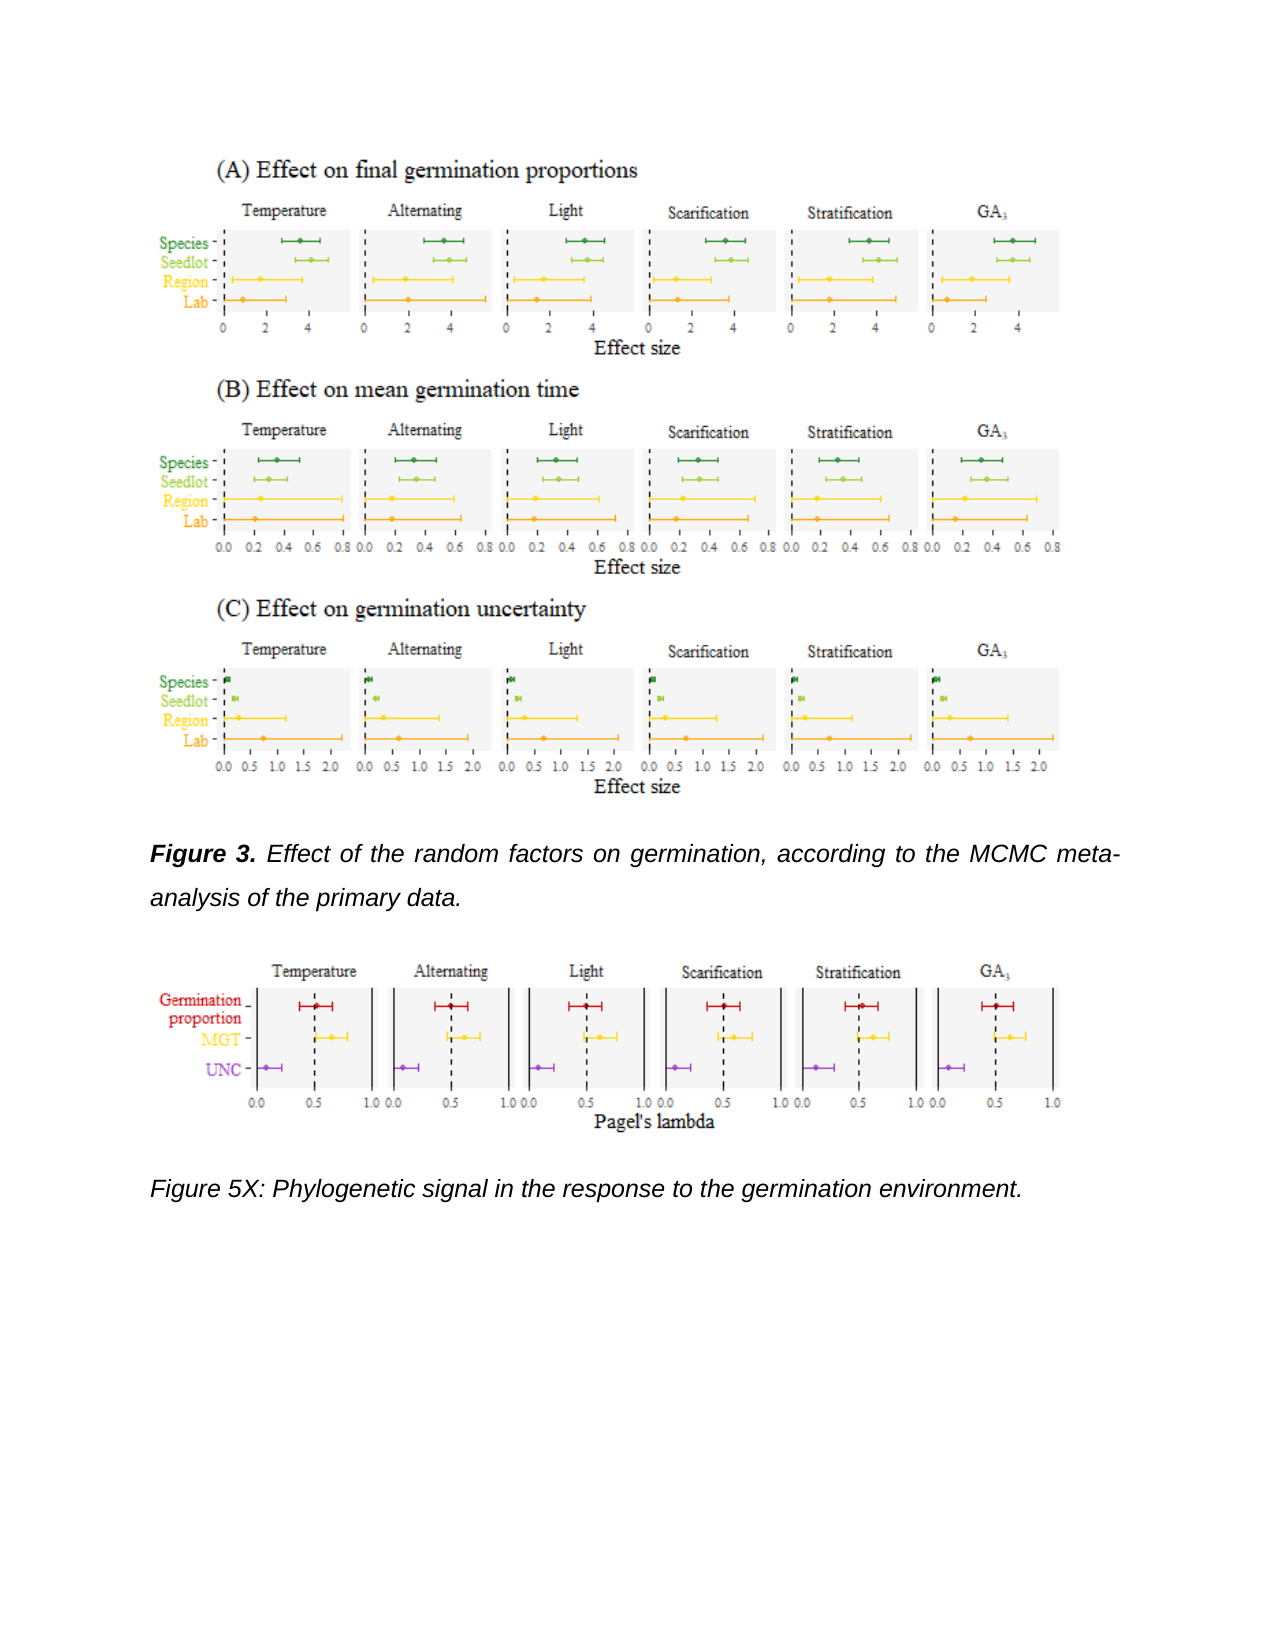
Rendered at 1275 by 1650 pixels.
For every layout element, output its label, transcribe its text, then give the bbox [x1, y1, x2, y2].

text Figure 5X: Phylogenetic signal in the response to the germination environment. [150, 1174, 1125, 1203]
text Figure 3. Effect of the random factors on germination, according to the MCMC meta-analysis of the primary data. [150, 839, 1125, 911]
picture [150, 944, 1069, 1142]
picture [150, 150, 1069, 807]
